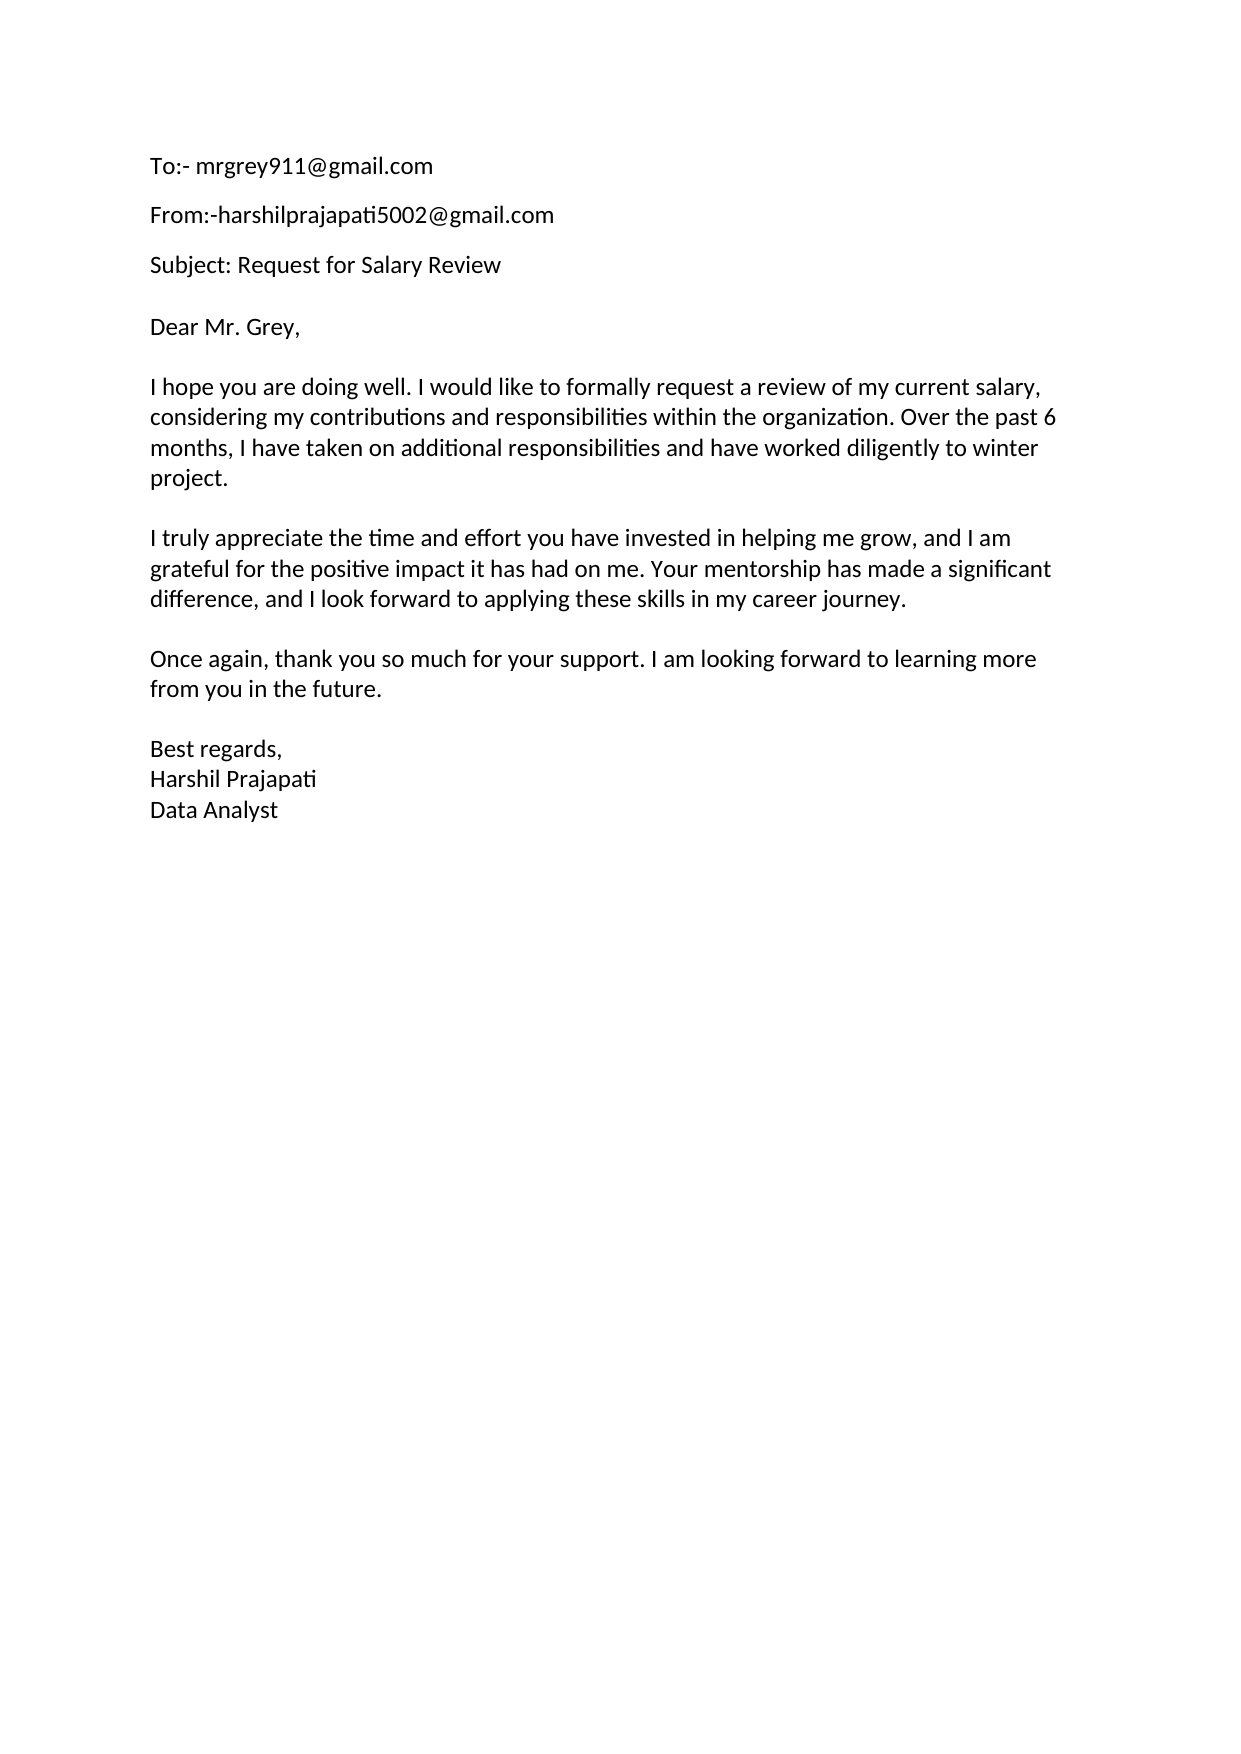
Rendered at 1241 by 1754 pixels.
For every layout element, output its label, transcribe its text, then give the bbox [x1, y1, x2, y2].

text From:-harshilprajapati5002@gmail.com [150, 199, 1090, 230]
text To:- mrgrey911@gmail.com [150, 150, 1090, 181]
text Once again, thank you so much for your support. I am looking forward to learning more from you in the future. [150, 643, 1090, 704]
subtitle Subject: Request for Salary Review [150, 249, 1090, 280]
text I hope you are doing well. I would like to formally request a review of my current salary, considering my contributions and responsibilities within the organization. Over the past 6 months, I have taken on additional responsibilities and have worked diligently to winter project. [150, 371, 1090, 493]
text I truly appreciate the time and effort you have invested in helping me grow, and I am grateful for the positive impact it has had on me. Your mentorship has made a significant difference, and I look forward to applying these skills in my career journey. [150, 522, 1090, 614]
text Best regards, Harshil Prajapati Data Analyst [150, 733, 1090, 853]
text Dear Mr. Grey, [150, 311, 1090, 342]
